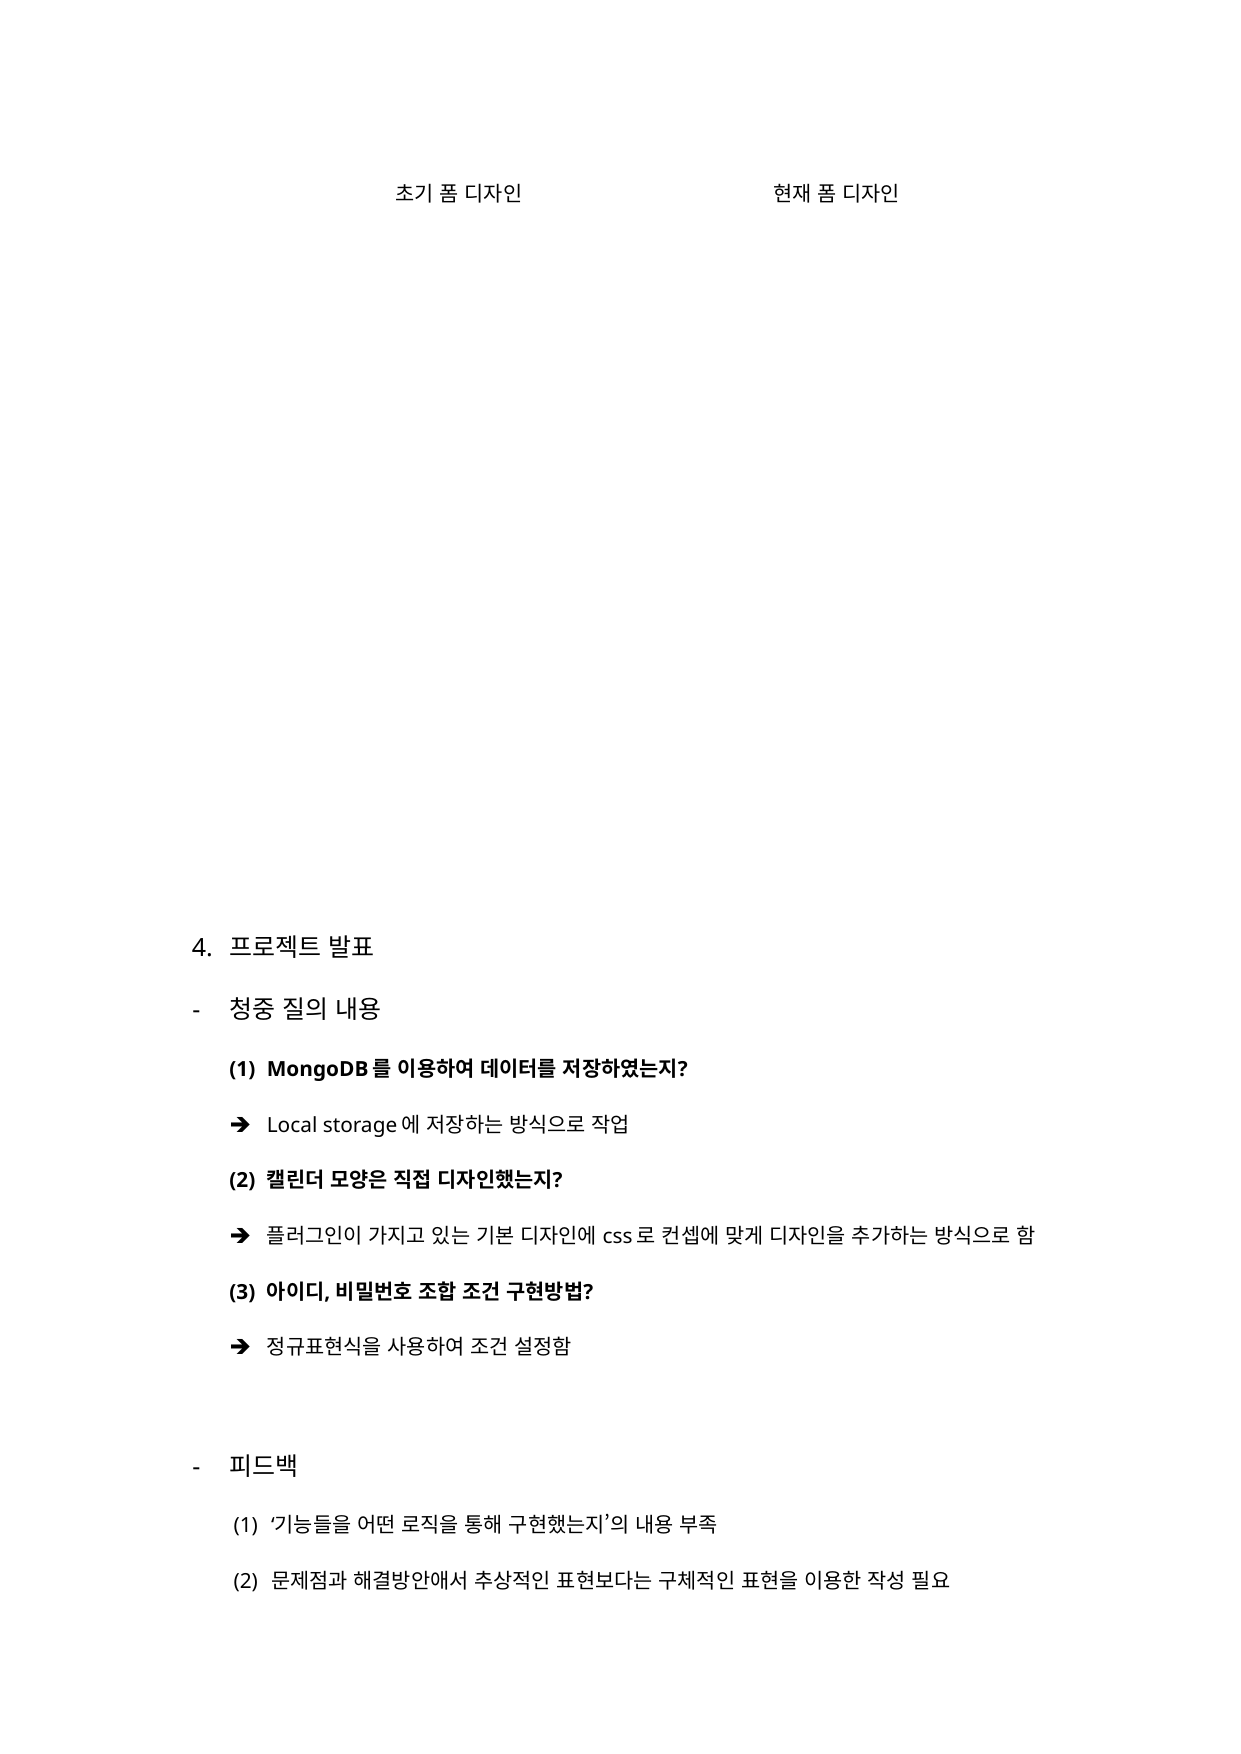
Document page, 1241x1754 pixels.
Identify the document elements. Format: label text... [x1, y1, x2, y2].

list 프로젝트 발표 [192, 927, 1090, 964]
list 정규표현식을 사용하여 조건 설정함 [229, 1331, 1090, 1361]
list ‘기능들을 어떤 로직을 통해 구현했는지’의 내용 부족 [233, 1508, 1090, 1539]
list 캘린더 모양은 직접 디자인했는지? [229, 1164, 1090, 1194]
list 아이디, 비밀번호 조합 조건 구현방법? [229, 1275, 1090, 1305]
text 초기 폼 디자인 현재 폼 디자인 [233, 177, 1090, 207]
list MongoDB를 이용하여 데이터를 저장하였는지? [229, 1052, 1090, 1083]
list 문제점과 해결방안애서 추상적인 표현보다는 구체적인 표현을 이용한 작성 필요 [233, 1564, 1090, 1594]
list Local storage에 저장하는 방식으로 작업 [229, 1108, 1090, 1138]
list 플러그인이 가지고 있는 기본 디자인에 css로 컨셉에 맞게 디자인을 추가하는 방식으로 함 [229, 1219, 1090, 1249]
list 청중 질의 내용 [192, 990, 1090, 1026]
list 피드백 [192, 1446, 1090, 1482]
